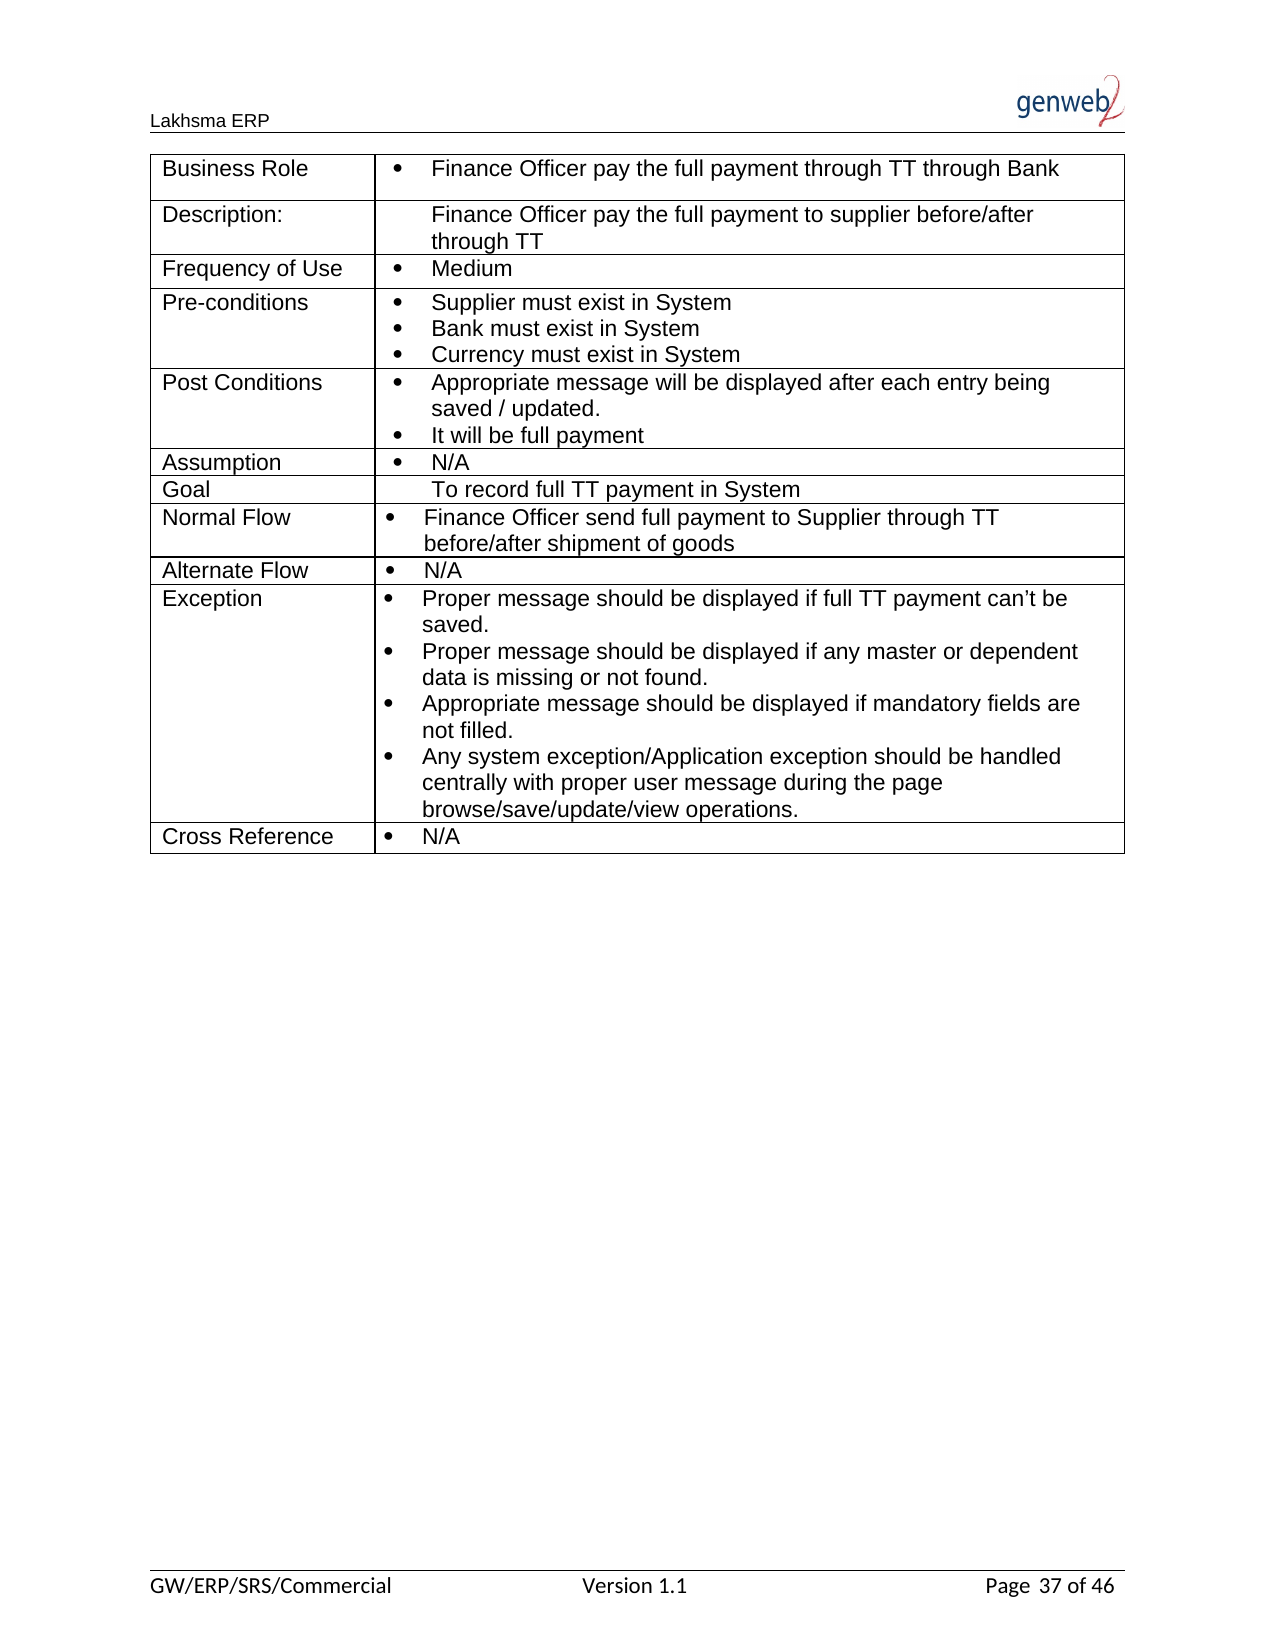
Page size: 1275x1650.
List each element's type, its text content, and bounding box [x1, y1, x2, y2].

table_cell Medium [376, 255, 1124, 288]
table_cell Post Conditions [151, 369, 374, 448]
table_cell Business Role [151, 155, 374, 200]
table_cell Supplier must exist in System Bank must exist in System Currency must exist in System [376, 289, 1124, 368]
table_cell Cross Reference [151, 823, 374, 853]
picture [1017, 75, 1125, 128]
table_cell Pre-conditions [151, 289, 374, 368]
table_cell Proper message should be displayed if full TT payment can’t be saved. Proper message should be displayed if any master or dependent data is missing or not found. Appropriate message should be displayed if mandatory fields are not filled. Any system exception/Application exception should be handled centrally with proper user message during the page browse/save/update/view operations. [376, 585, 1124, 822]
table_cell To record full TT payment in System [376, 476, 1124, 503]
table_cell N/A [376, 823, 1124, 853]
table_cell Description: [151, 201, 374, 254]
table_cell N/A [376, 449, 1124, 475]
table_cell Alternate Flow [151, 558, 374, 584]
table_cell Appropriate message will be displayed after each entry being saved / updated. It will be full payment [376, 369, 1124, 448]
table_cell Goal [151, 476, 374, 503]
table_cell N/A [376, 558, 1124, 584]
table_cell Assumption [151, 449, 374, 475]
table_cell Frequency of Use [151, 255, 374, 288]
table_cell Finance Officer pay the full payment through TT through Bank [376, 155, 1124, 200]
table_cell Finance Officer pay the full payment to supplier before/after through TT [376, 201, 1124, 254]
table_cell Finance Officer send full payment to Supplier through TT before/after shipment of goods [376, 504, 1124, 556]
table_cell Normal Flow [151, 504, 374, 556]
table_cell Exception [151, 585, 374, 822]
